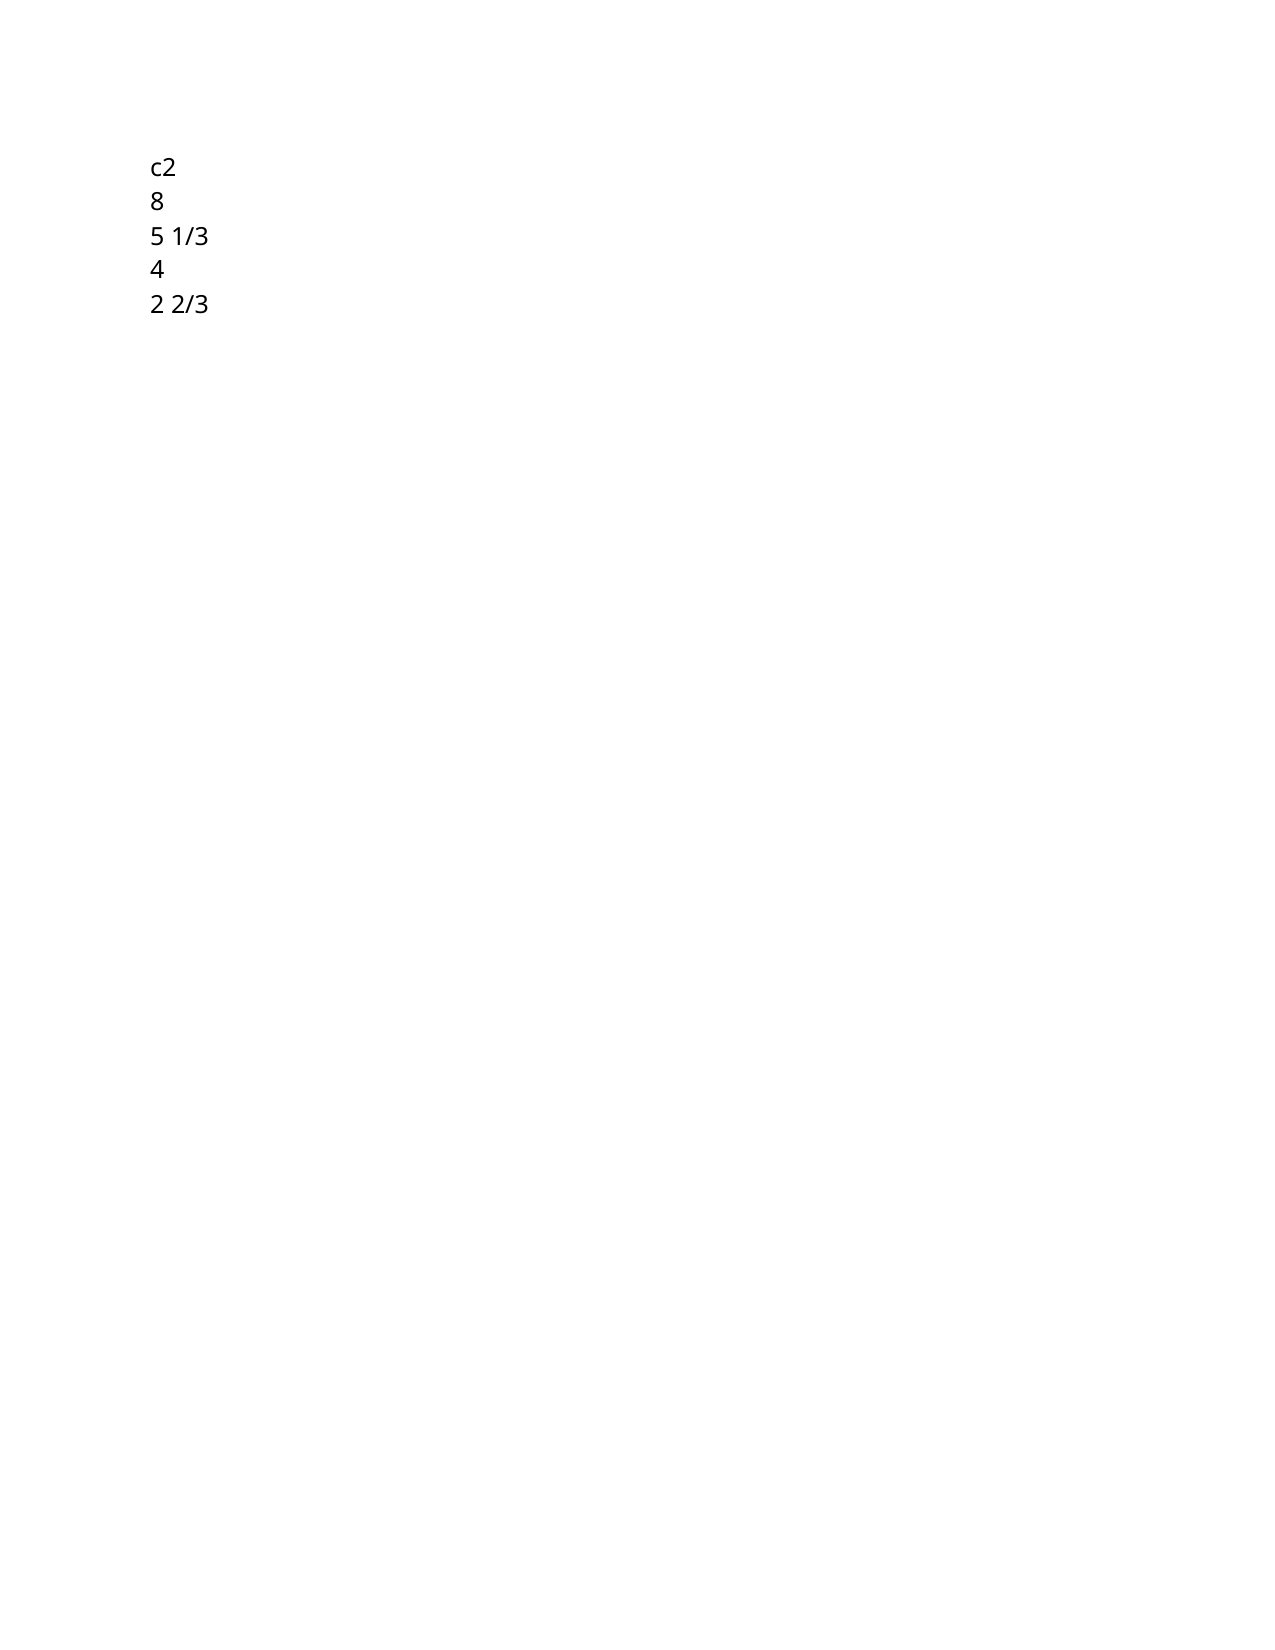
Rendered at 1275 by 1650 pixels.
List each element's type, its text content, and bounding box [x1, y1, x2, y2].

text 5 1/3 [150, 218, 1125, 252]
text 8 [150, 184, 1125, 218]
text 2 2/3 [150, 286, 1125, 320]
text c2 [150, 150, 1125, 184]
text 4 [150, 252, 1125, 286]
